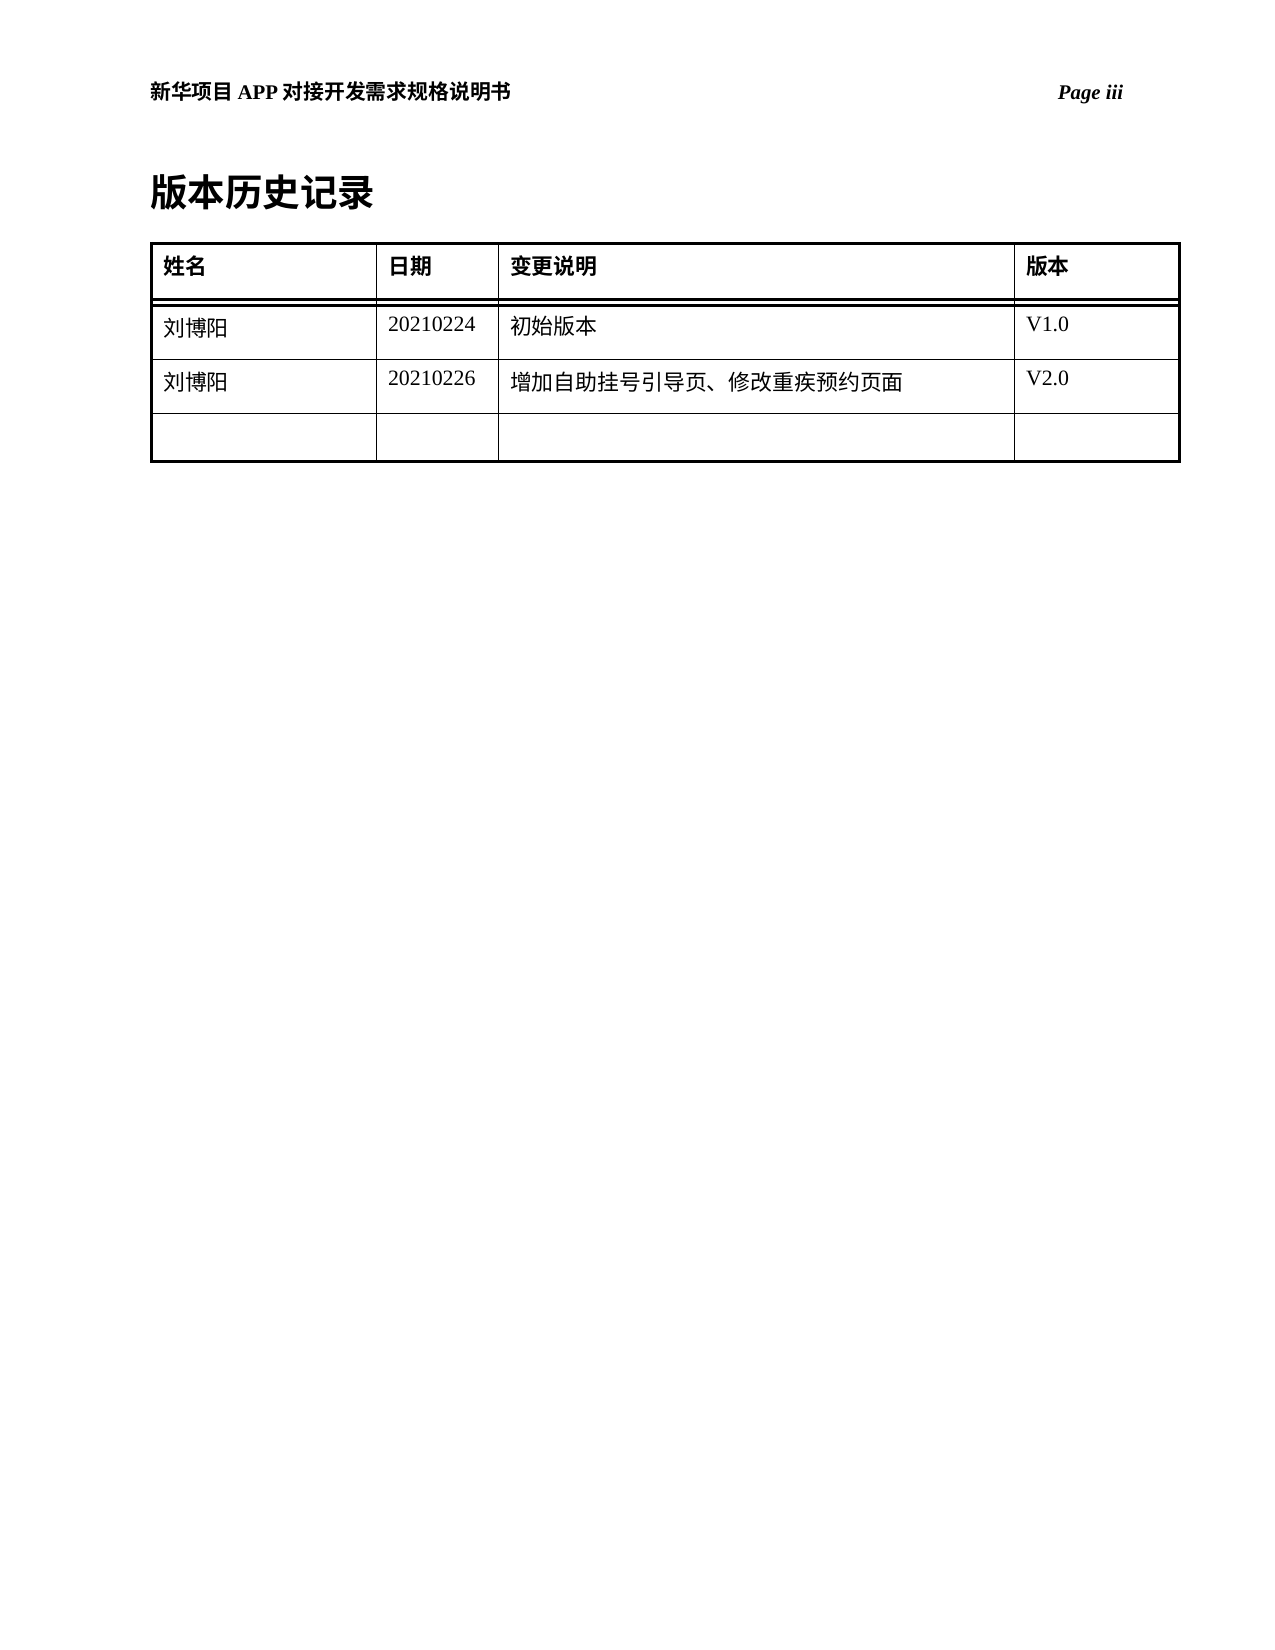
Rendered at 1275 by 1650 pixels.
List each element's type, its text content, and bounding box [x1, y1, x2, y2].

table_cell 20210226 [377, 360, 498, 413]
table_header 变更说明 [499, 245, 1014, 297]
table_cell [499, 414, 1014, 460]
table_cell 初始版本 [499, 307, 1014, 359]
table_cell 刘博阳 [153, 360, 376, 413]
text 版本历史记录 [150, 162, 1125, 217]
table_cell V1.0 [1015, 307, 1178, 359]
table_cell [377, 414, 498, 460]
table_cell [1015, 414, 1178, 460]
table_cell 刘博阳 [153, 307, 376, 359]
table_cell 20210224 [377, 307, 498, 359]
table_header 日期 [377, 245, 498, 297]
table_header 姓名 [153, 245, 376, 297]
table_header 版本 [1015, 245, 1178, 297]
table_cell [153, 414, 376, 460]
table_cell V2.0 [1015, 360, 1178, 413]
table_cell 增加自助挂号引导页、修改重疾预约页面 [499, 360, 1014, 413]
